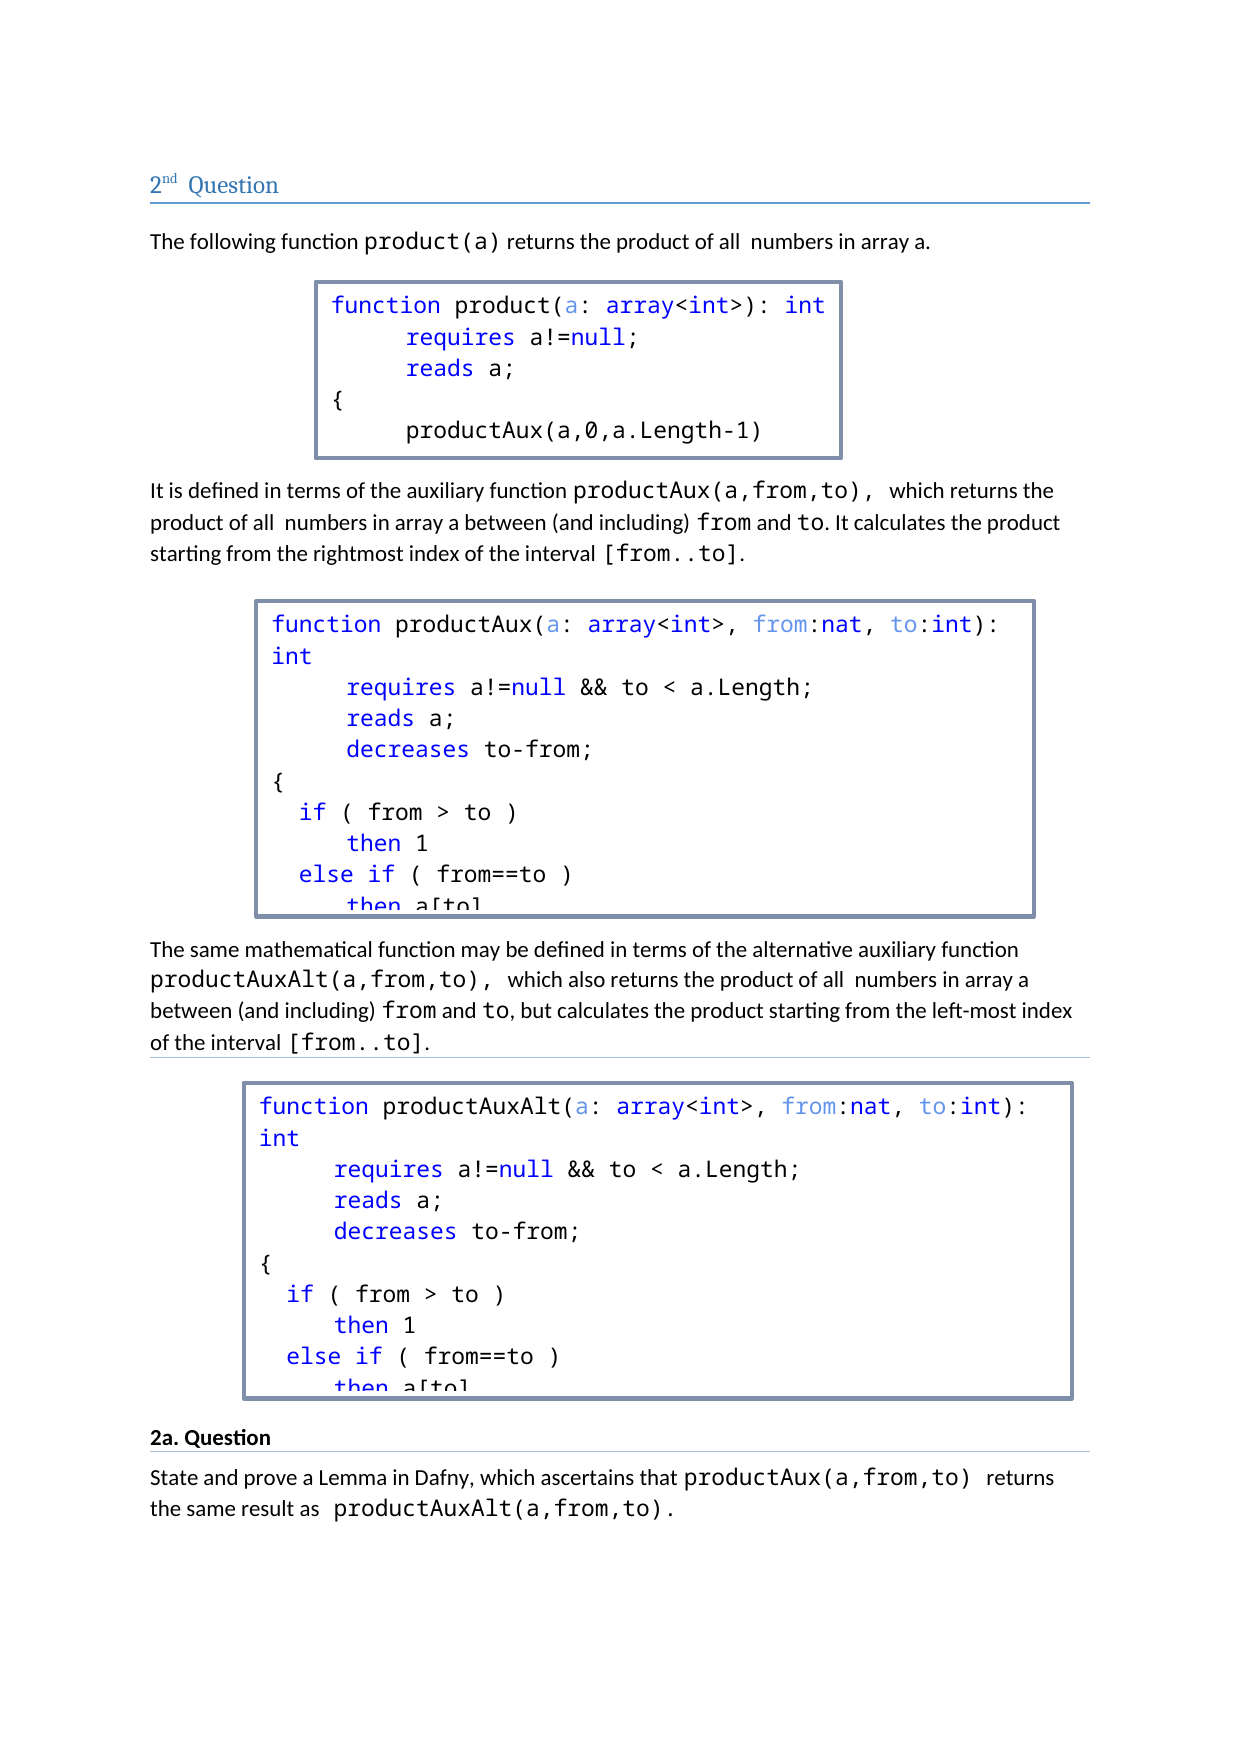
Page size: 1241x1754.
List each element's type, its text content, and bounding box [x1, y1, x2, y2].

subtitle It is defined in terms of the auxiliary function productAux(a,from,to), which returns the product of all numbers in array a between (and including) from and to. It calculates the product starting from the rightmost index of the interval [from..to]. [150, 474, 1090, 568]
text State and prove a Lemma in Dafny, which ascertains that productAux(a,from,to) returns the same result as productAuxAlt(a,from,to). [150, 1461, 1090, 1523]
subtitle 2nd Question [150, 171, 1090, 202]
subtitle The following function product(a) returns the product of all numbers in array a. [150, 224, 1090, 256]
subtitle The same mathematical function may be defined in terms of the alternative auxiliary function productAuxAlt(a,from,to), which also returns the product of all numbers in array a between (and including) from and to, but calculates the product starting from the left-most index of the interval [from..to]. [150, 935, 1090, 1057]
subtitle 2a. Question [150, 1423, 1090, 1451]
